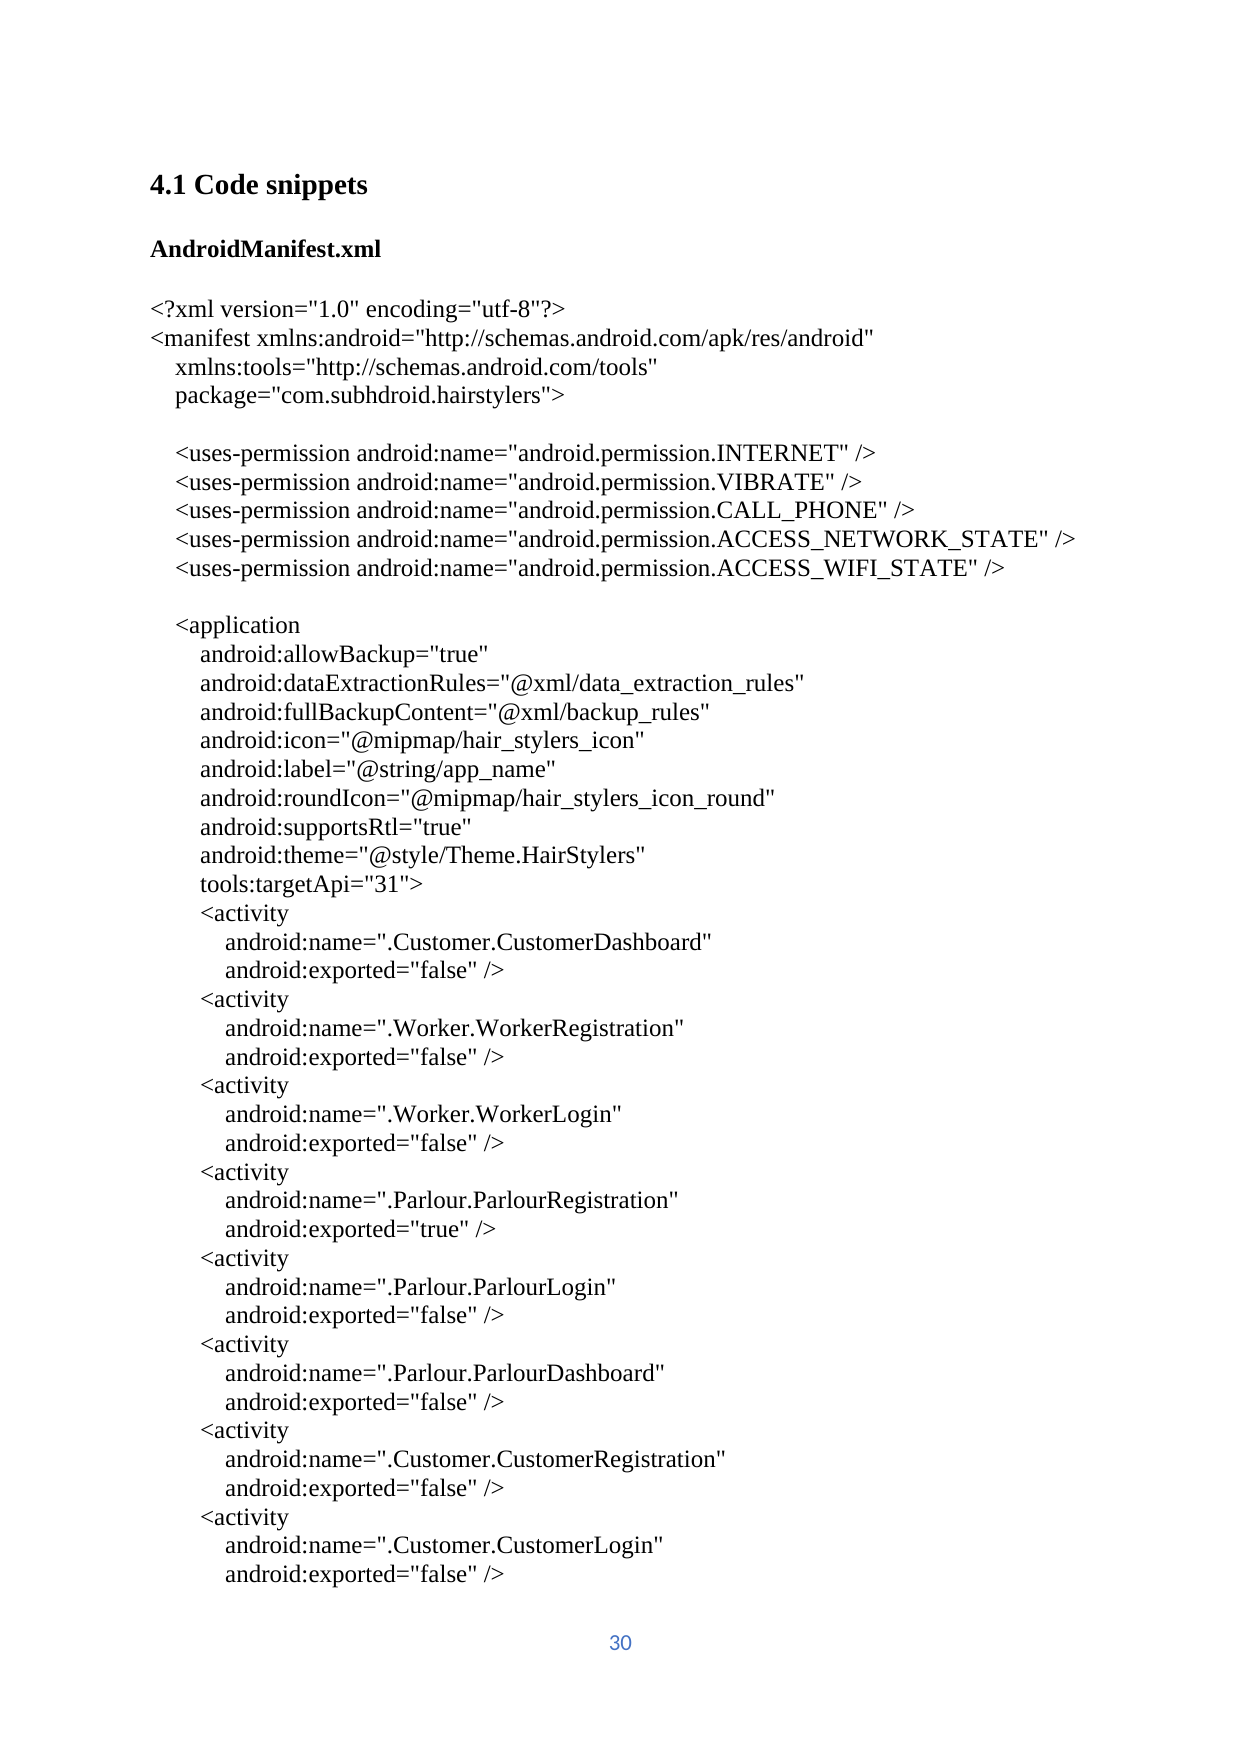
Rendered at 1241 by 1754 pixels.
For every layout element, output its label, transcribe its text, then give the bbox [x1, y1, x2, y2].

text 4.1 Code snippets [150, 167, 1090, 201]
text AndroidManifest.xml [150, 234, 1090, 263]
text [150, 294, 1090, 1588]
